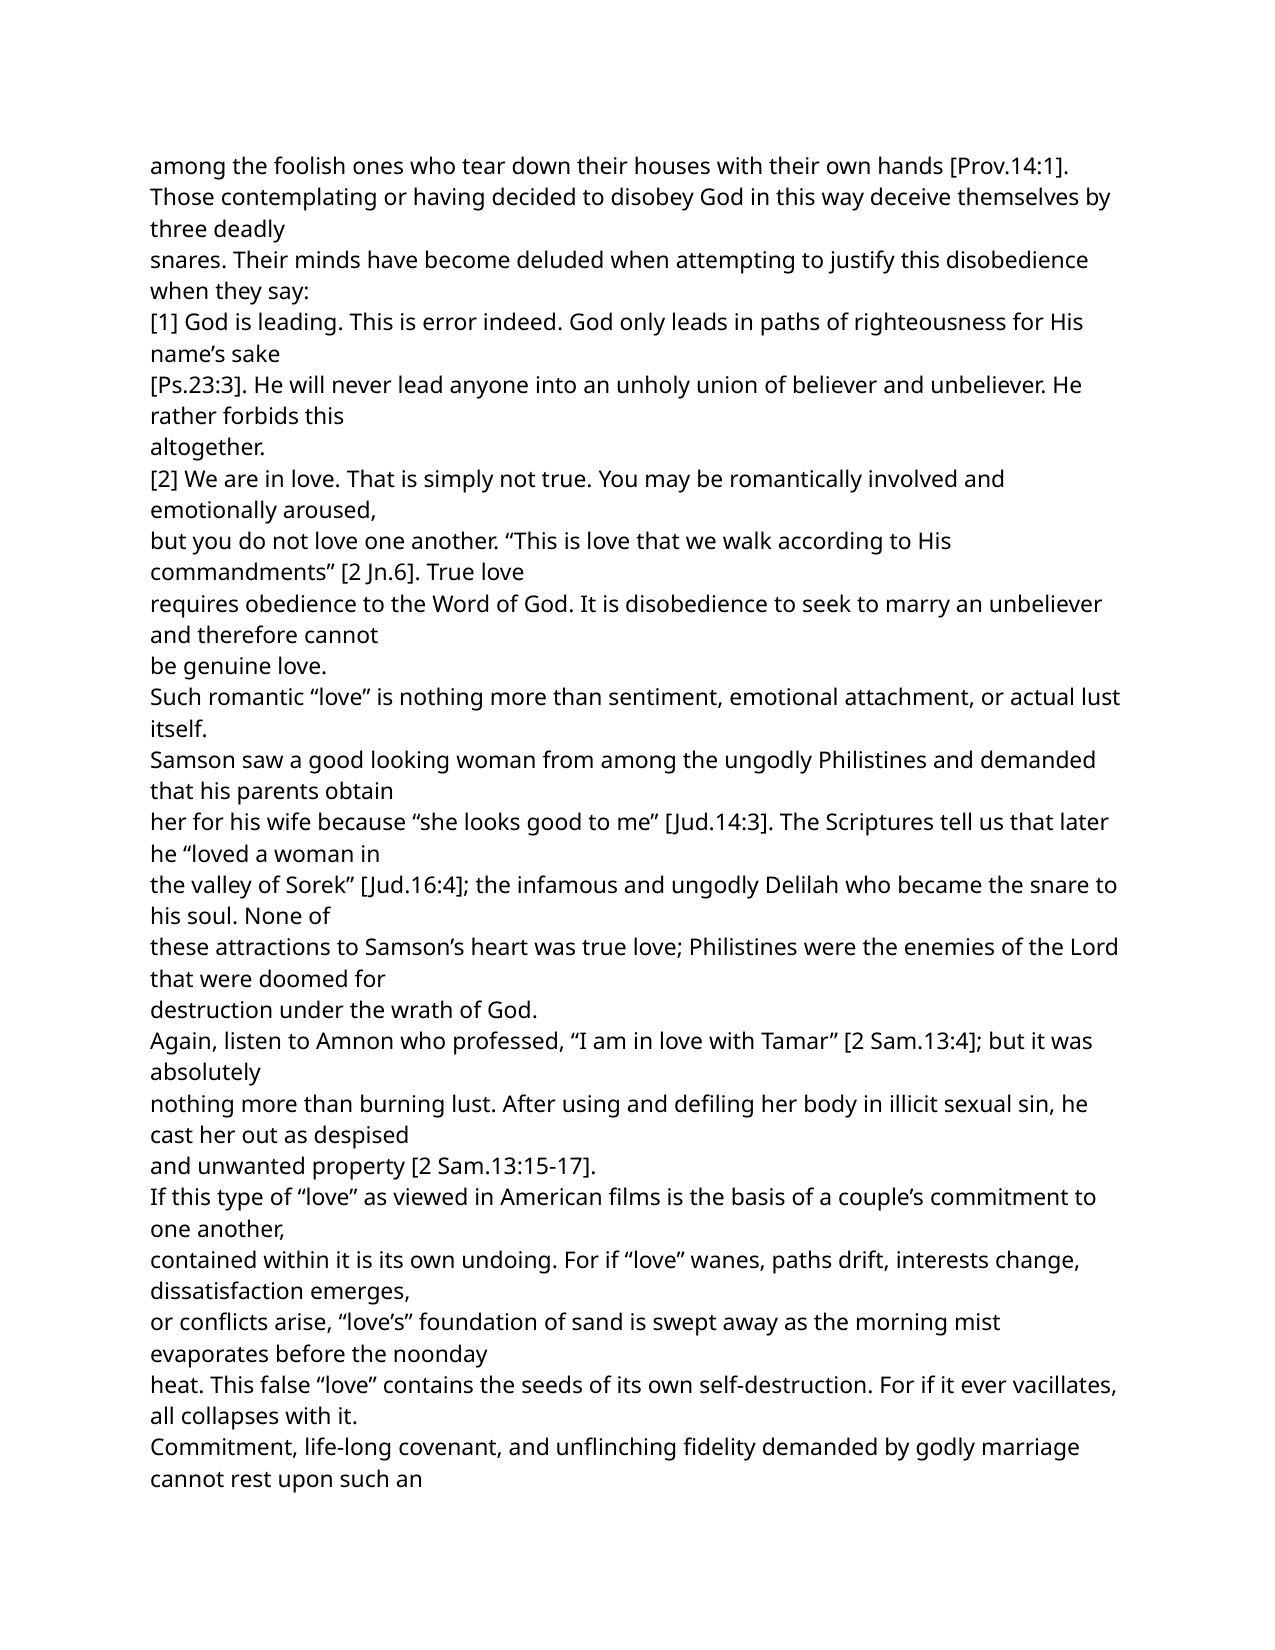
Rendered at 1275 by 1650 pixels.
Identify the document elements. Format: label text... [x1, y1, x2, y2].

text requires obedience to the Word of God. It is disobedience to seek to marry an unbeliever and therefore cannot [150, 587, 1125, 650]
text destruction under the wrath of God. [150, 994, 1125, 1025]
text snares. Their minds have become deluded when attempting to justify this disobedience when they say: [150, 244, 1125, 306]
text or conflicts arise, “love’s” foundation of sand is swept away as the morning mist evaporates before the noonday [150, 1306, 1125, 1369]
text her for his wife because “she looks good to me” [Jud.14:3]. The Scriptures tell us that later he “loved a woman in [150, 806, 1125, 869]
text heat. This false “love” contains the seeds of its own self-destruction. For if it ever vacillates, all collapses with it. [150, 1369, 1125, 1431]
text If this type of “love” as viewed in American films is the basis of a couple’s commitment to one another, [150, 1181, 1125, 1244]
text Samson saw a good looking woman from among the ungodly Philistines and demanded that his parents obtain [150, 744, 1125, 806]
text nothing more than burning lust. After using and defiling her body in illicit sexual sin, he cast her out as despised [150, 1087, 1125, 1150]
text Commitment, life-long covenant, and unflinching fidelity demanded by godly marriage cannot rest upon such an [150, 1431, 1125, 1494]
text Again, listen to Amnon who professed, “I am in love with Tamar” [2 Sam.13:4]; but it was absolutely [150, 1025, 1125, 1087]
text [Ps.23:3]. He will never lead anyone into an unholy union of believer and unbeliever. He rather forbids this [150, 369, 1125, 431]
text the valley of Sorek” [Jud.16:4]; the infamous and ungodly Delilah who became the snare to his soul. None of [150, 869, 1125, 931]
text these attractions to Samson’s heart was true love; Philistines were the enemies of the Lord that were doomed for [150, 931, 1125, 994]
text [1] God is leading. This is error indeed. God only leads in paths of righteousness for His name’s sake [150, 306, 1125, 369]
text be genuine love. [150, 650, 1125, 681]
text among the foolish ones who tear down their houses with their own hands [Prov.14:1]. [150, 150, 1125, 181]
text contained within it is its own undoing. For if “love” wanes, paths drift, interests change, dissatisfaction emerges, [150, 1244, 1125, 1306]
text Those contemplating or having decided to disobey God in this way deceive themselves by three deadly [150, 181, 1125, 244]
text altogether. [150, 431, 1125, 462]
text Such romantic “love” is nothing more than sentiment, emotional attachment, or actual lust itself. [150, 681, 1125, 744]
text and unwanted property [2 Sam.13:15-17]. [150, 1150, 1125, 1181]
text but you do not love one another. “This is love that we walk according to His commandments” [2 Jn.6]. True love [150, 525, 1125, 587]
text [2] We are in love. That is simply not true. You may be romantically involved and emotionally aroused, [150, 462, 1125, 525]
